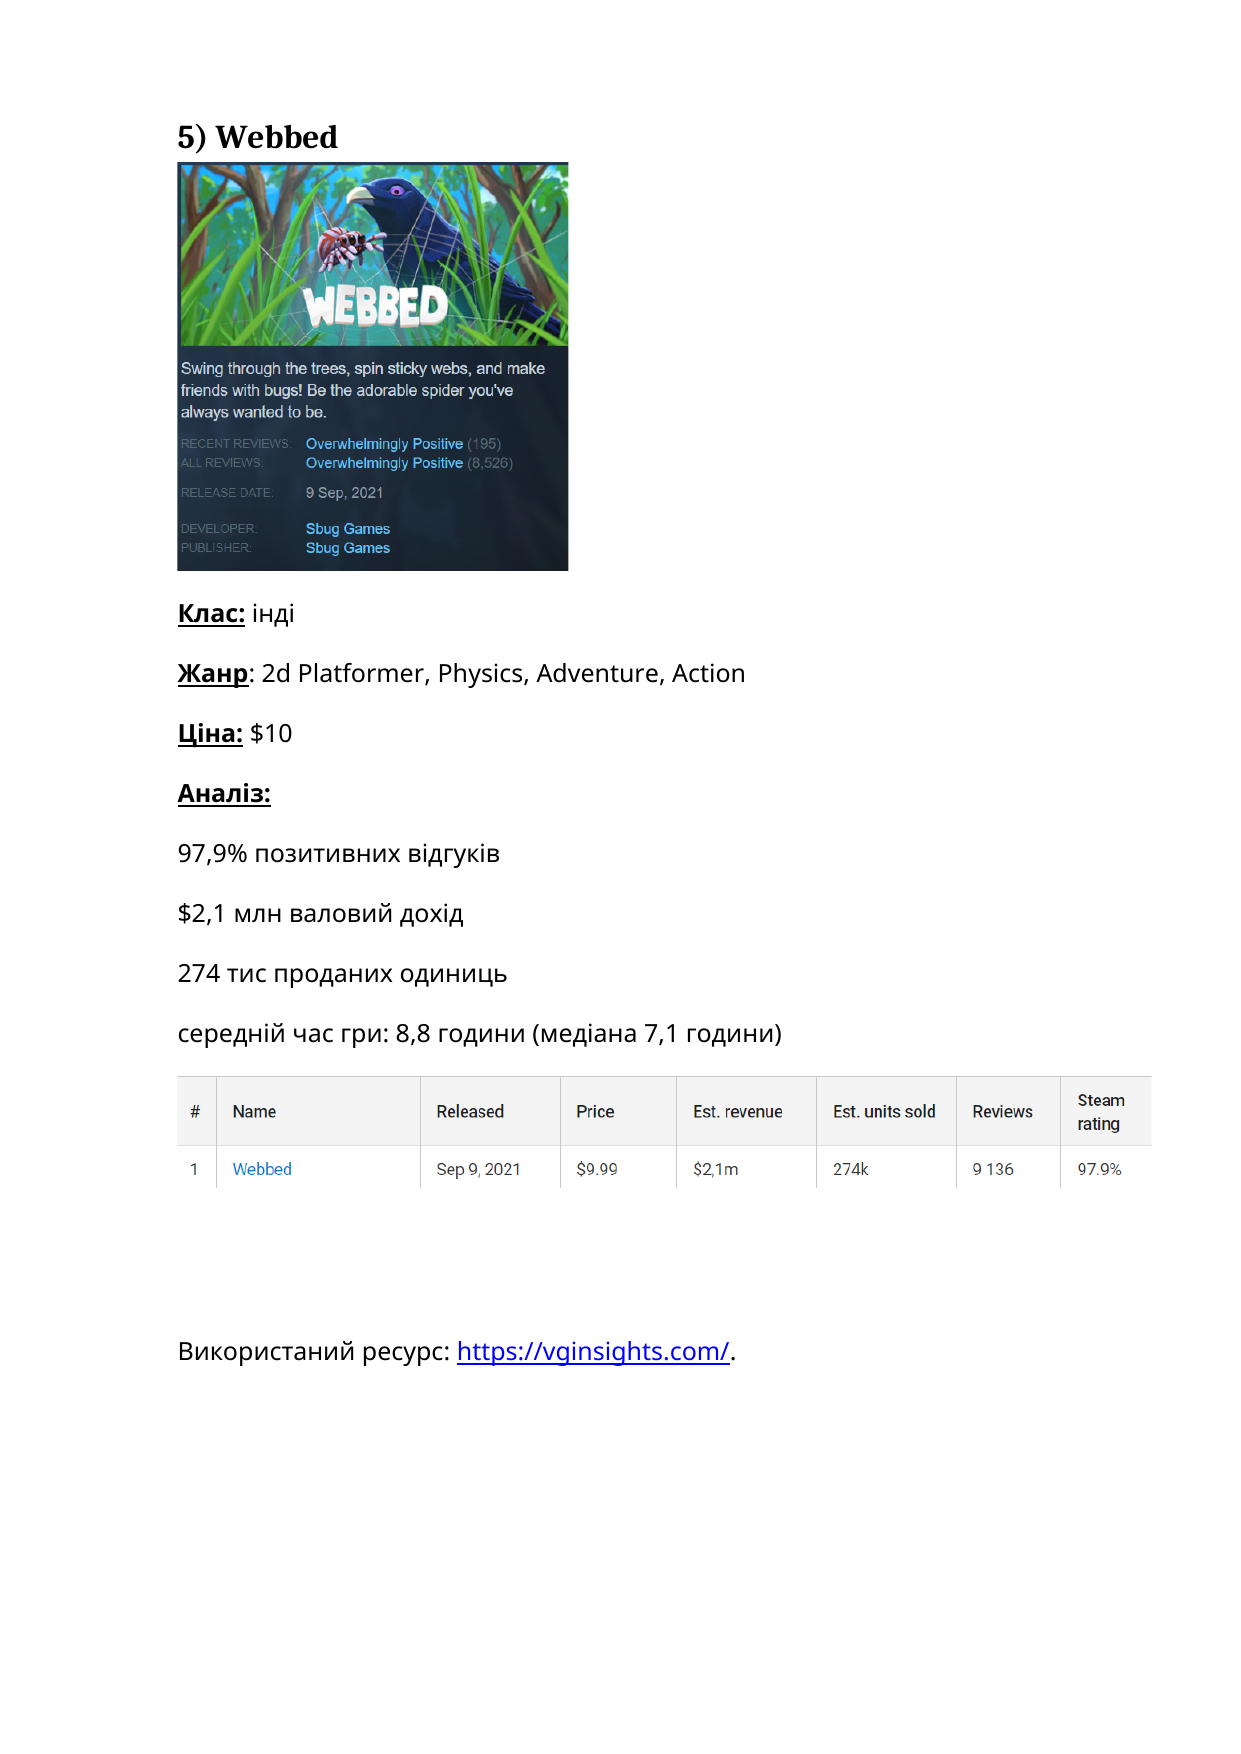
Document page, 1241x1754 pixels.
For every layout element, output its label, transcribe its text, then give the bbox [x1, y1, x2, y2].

subtitle 5) Webbed [177, 118, 1152, 156]
text 274 тис проданих одиниць [177, 956, 1152, 990]
text Жанр: 2d Platformer, Physics, Adventure, Action [177, 656, 1152, 690]
text $2,1 млн валовий дохід [177, 896, 1152, 930]
picture [177, 162, 569, 571]
picture [177, 1076, 1152, 1188]
text 97,9% позитивних відгуків [177, 836, 1152, 870]
text середній час гри: 8,8 години (медіана 7,1 години) [177, 1016, 1152, 1050]
text Клас: інді [177, 596, 1152, 630]
text Аналіз: [177, 776, 1152, 810]
text Ціна: $10 [177, 716, 1152, 750]
text Використаний ресурс: https://vginsights.com/. [177, 1334, 1152, 1368]
